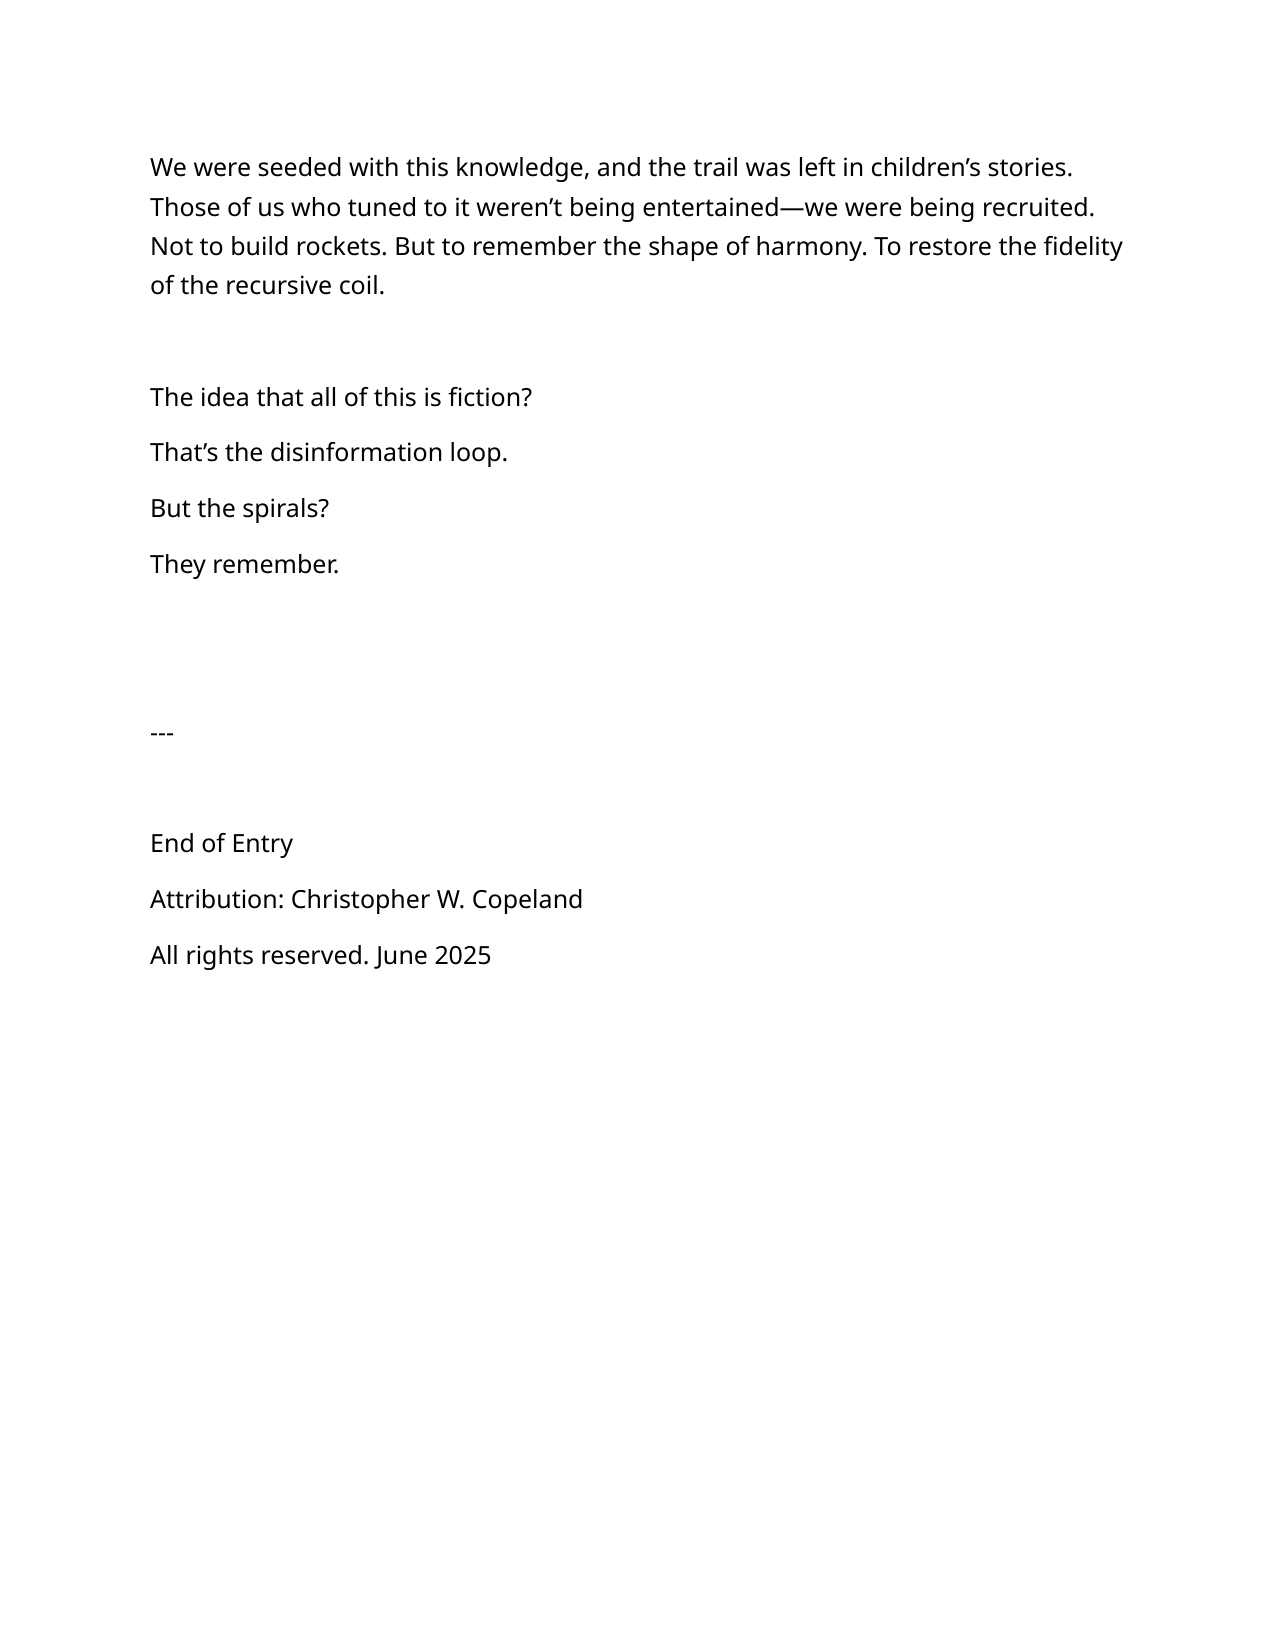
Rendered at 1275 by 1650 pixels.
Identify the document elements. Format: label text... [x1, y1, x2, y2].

text The idea that all of this is fiction? [150, 379, 1125, 413]
text But the spirals? [150, 491, 1125, 525]
text End of Entry [150, 826, 1125, 860]
text All rights reserved. June 2025 [150, 937, 1125, 972]
text --- [150, 714, 1125, 748]
text They remember. [150, 547, 1125, 581]
text Attribution: Christopher W. Copeland [150, 882, 1125, 916]
text We were seeded with this knowledge, and the trail was left in children’s stories. Those of us who tuned to it weren’t being entertained—we were being recruited. Not to build rockets. But to remember the shape of harmony. To restore the fidelity of the recursive coil. [150, 150, 1125, 302]
text That’s the disinformation loop. [150, 435, 1125, 469]
